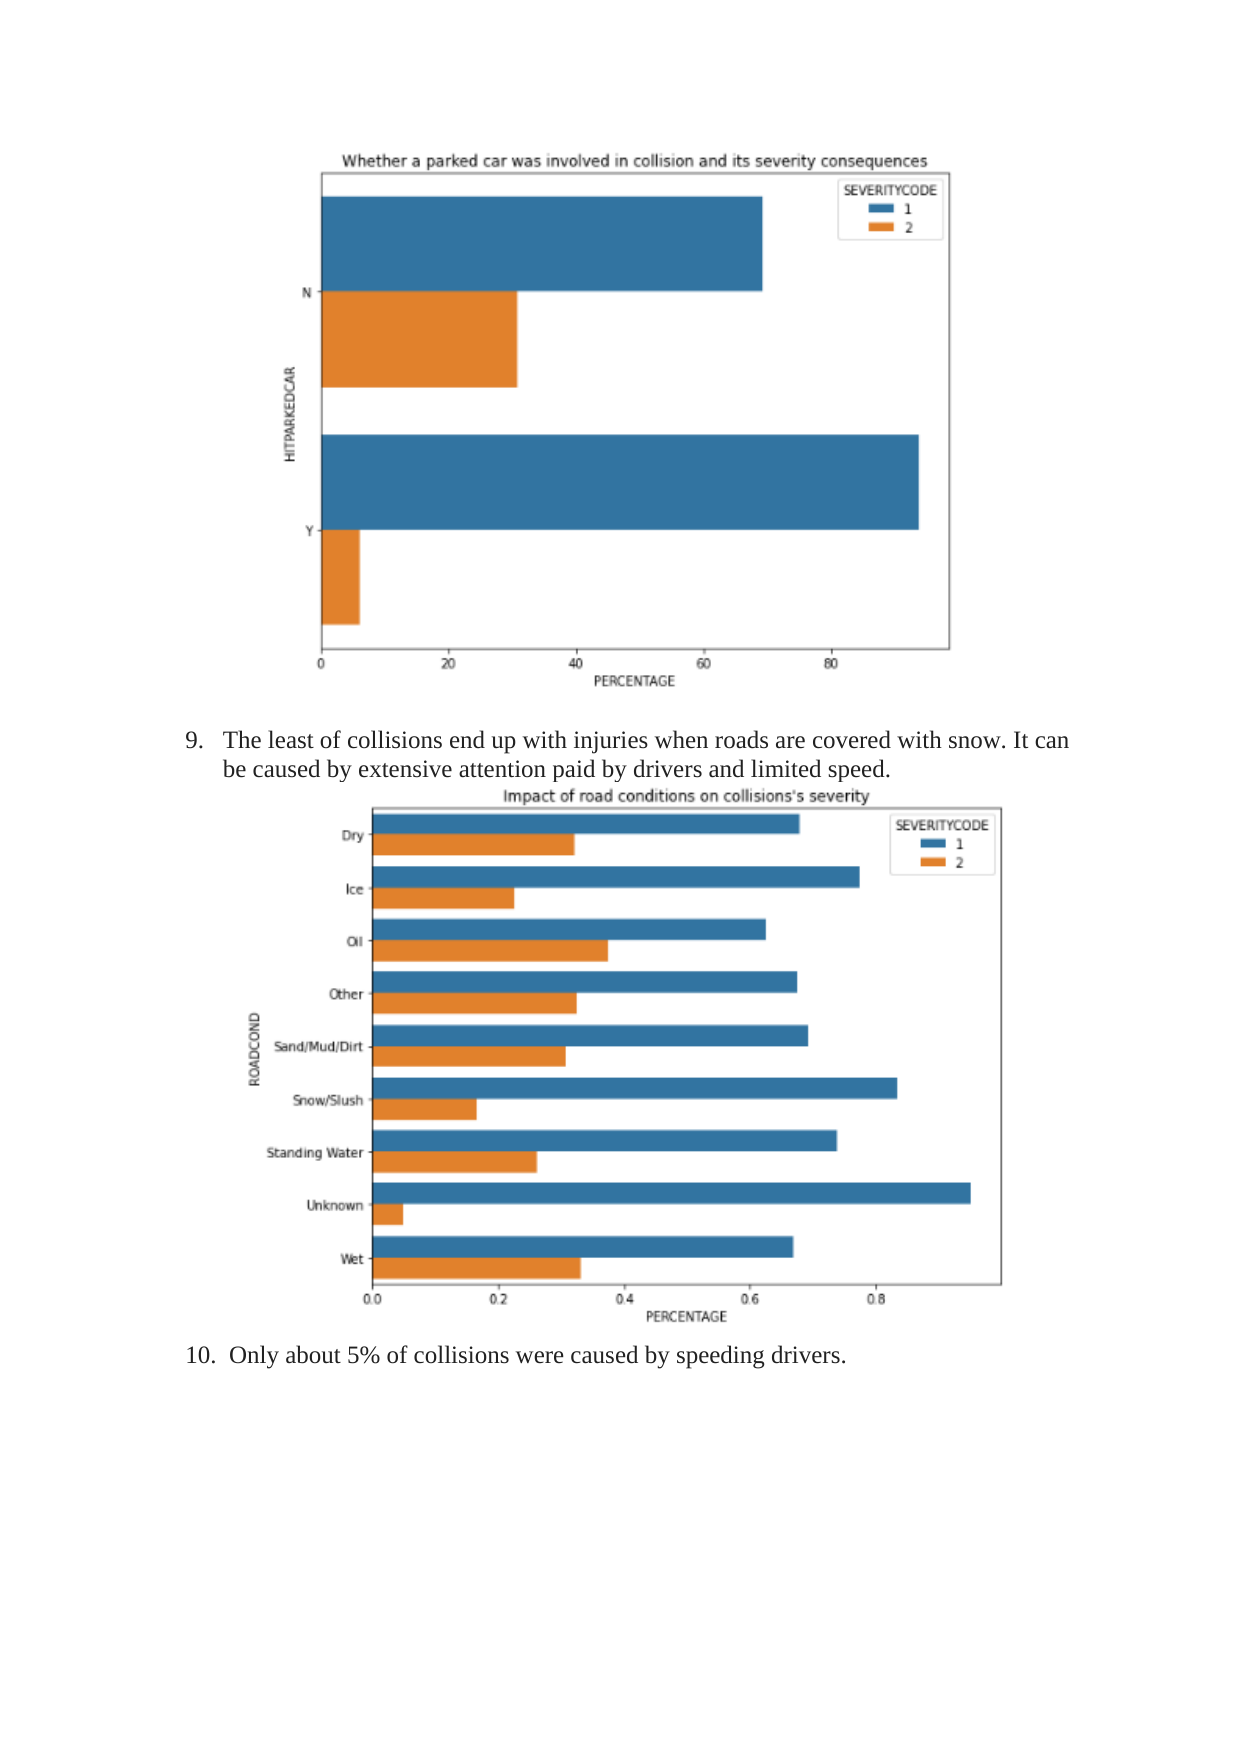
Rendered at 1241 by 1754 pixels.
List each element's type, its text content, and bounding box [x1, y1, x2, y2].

list Only about 5% of collisions were caused by speeding drivers. [185, 1341, 1093, 1369]
picture [222, 782, 1093, 1341]
picture [273, 147, 1005, 696]
